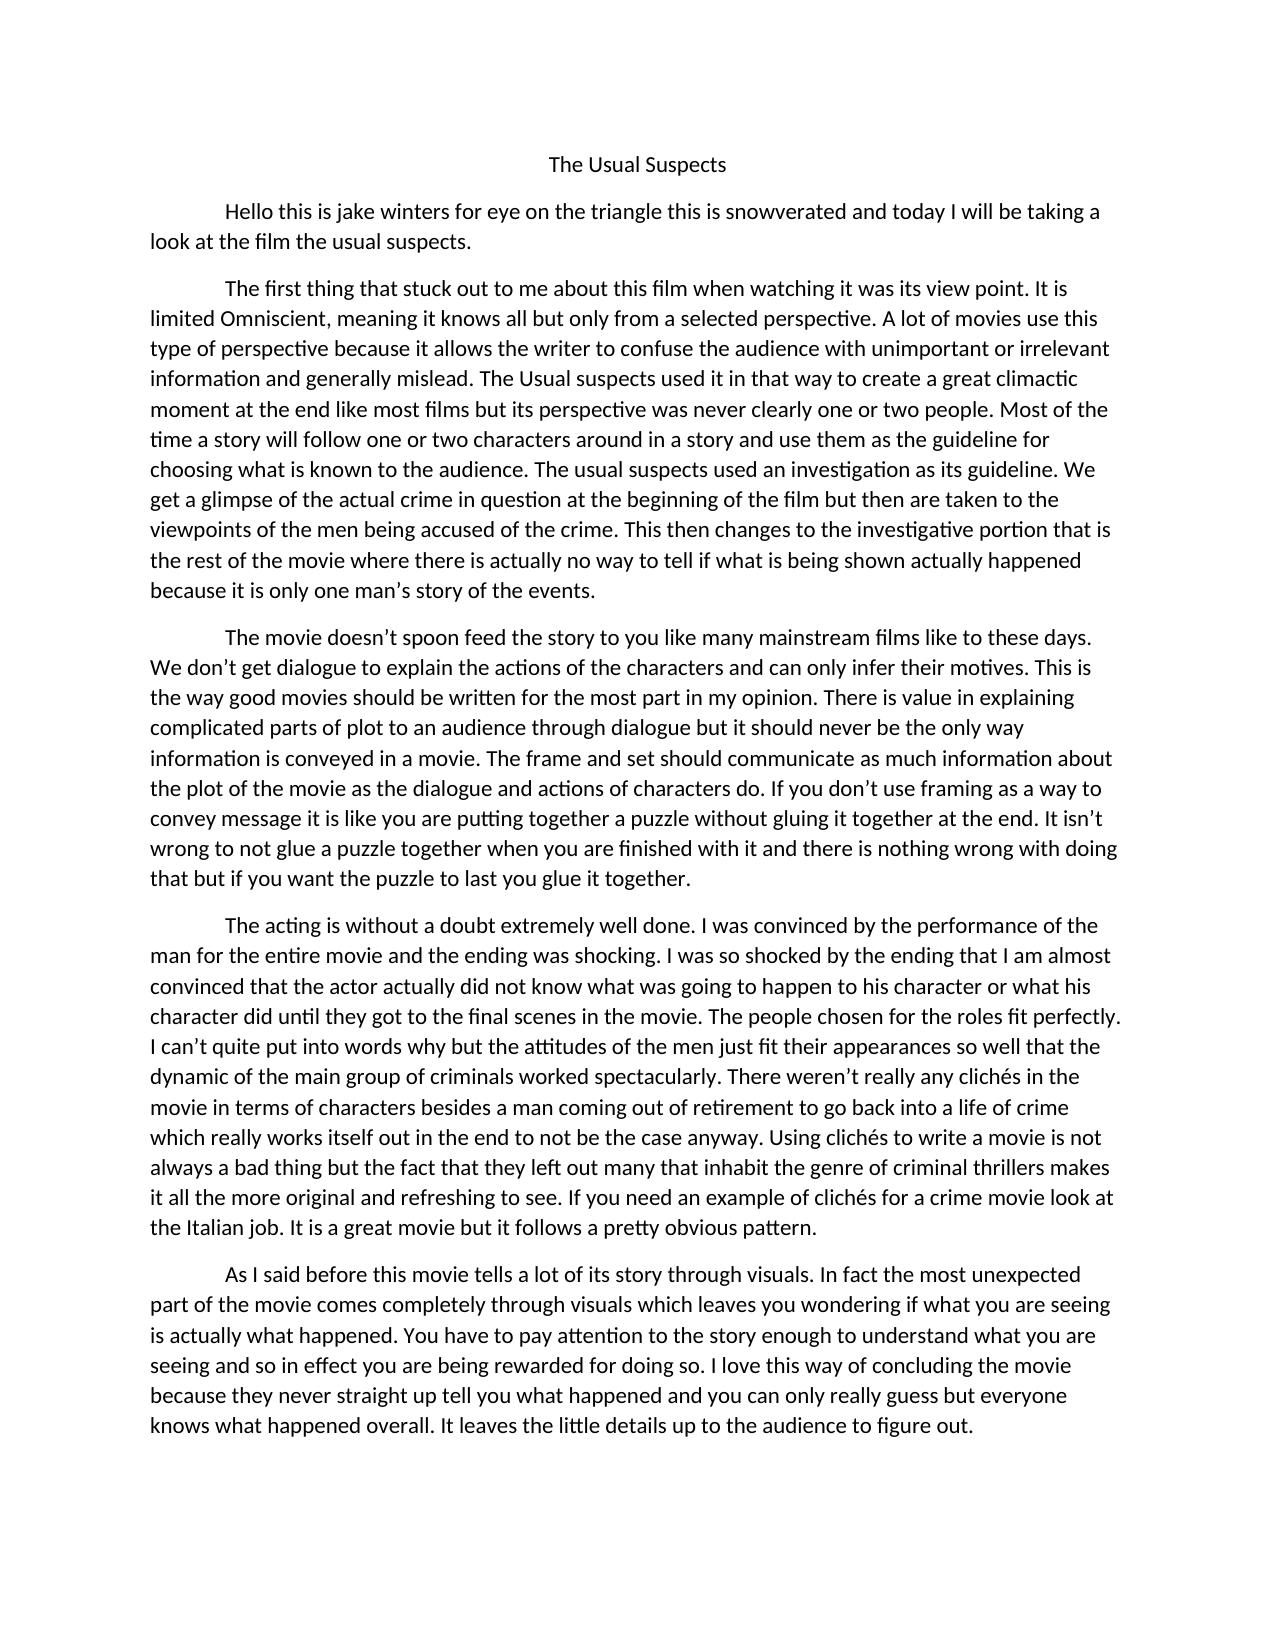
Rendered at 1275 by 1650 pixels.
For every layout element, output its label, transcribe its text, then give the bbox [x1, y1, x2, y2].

text The acting is without a doubt extremely well done. I was convinced by the performance of the man for the entire movie and the ending was shocking. I was so shocked by the ending that I am almost convinced that the actor actually did not know what was going to happen to his character or what his character did until they got to the final scenes in the movie. The people chosen for the roles fit perfectly. I can’t quite put into words why but the attitudes of the men just fit their appearances so well that the dynamic of the main group of criminals worked spectacularly. There weren’t really any clichés in the movie in terms of characters besides a man coming out of retirement to go back into a life of crime which really works itself out in the end to not be the case anyway. Using clichés to write a movie is not always a bad thing but the fact that they left out many that inhabit the genre of criminal thrillers makes it all the more original and refreshing to see. If you need an example of clichés for a crime movie look at the Italian job. It is a great movie but it follows a pretty obvious pattern. [150, 911, 1125, 1242]
text The Usual Suspects [150, 150, 1125, 178]
text Hello this is jake winters for eye on the triangle this is snowverated and today I will be taking a look at the film the usual suspects. [150, 197, 1125, 255]
text As I said before this movie tells a lot of its story through visuals. In fact the most unexpected part of the movie comes completely through visuals which leaves you wondering if what you are seeing is actually what happened. You have to pay attention to the story enough to understand what you are seeing and so in effect you are being rewarded for doing so. I love this way of concluding the movie because they never straight up tell you what happened and you can only really guess but everyone knows what happened overall. It leaves the little details up to the audience to figure out. [150, 1260, 1125, 1439]
text The movie doesn’t spoon feed the story to you like many mainstream films like to these days. We don’t get dialogue to explain the actions of the characters and can only infer their motives. This is the way good movies should be written for the most part in my opinion. There is value in explaining complicated parts of plot to an audience through dialogue but it should never be the only way information is conveyed in a movie. The frame and set should communicate as much information about the plot of the movie as the dialogue and actions of characters do. If you don’t use framing as a way to convey message it is like you are putting together a puzzle without gluing it together at the end. It isn’t wrong to not glue a puzzle together when you are finished with it and there is nothing wrong with doing that but if you want the puzzle to last you glue it together. [150, 623, 1125, 893]
text The first thing that stuck out to me about this film when watching it was its view point. It is limited Omniscient, meaning it knows all but only from a selected perspective. A lot of movies use this type of perspective because it allows the writer to confuse the audience with unimportant or irrelevant information and generally mislead. The Usual suspects used it in that way to create a great climactic moment at the end like most films but its perspective was never clearly one or two people. Most of the time a story will follow one or two characters around in a story and use them as the guideline for choosing what is known to the audience. The usual suspects used an investigation as its guideline. We get a glimpse of the actual crime in question at the beginning of the film but then are taken to the viewpoints of the men being accused of the crime. This then changes to the investigative portion that is the rest of the movie where there is actually no way to tell if what is being shown actually happened because it is only one man’s story of the events. [150, 274, 1125, 604]
